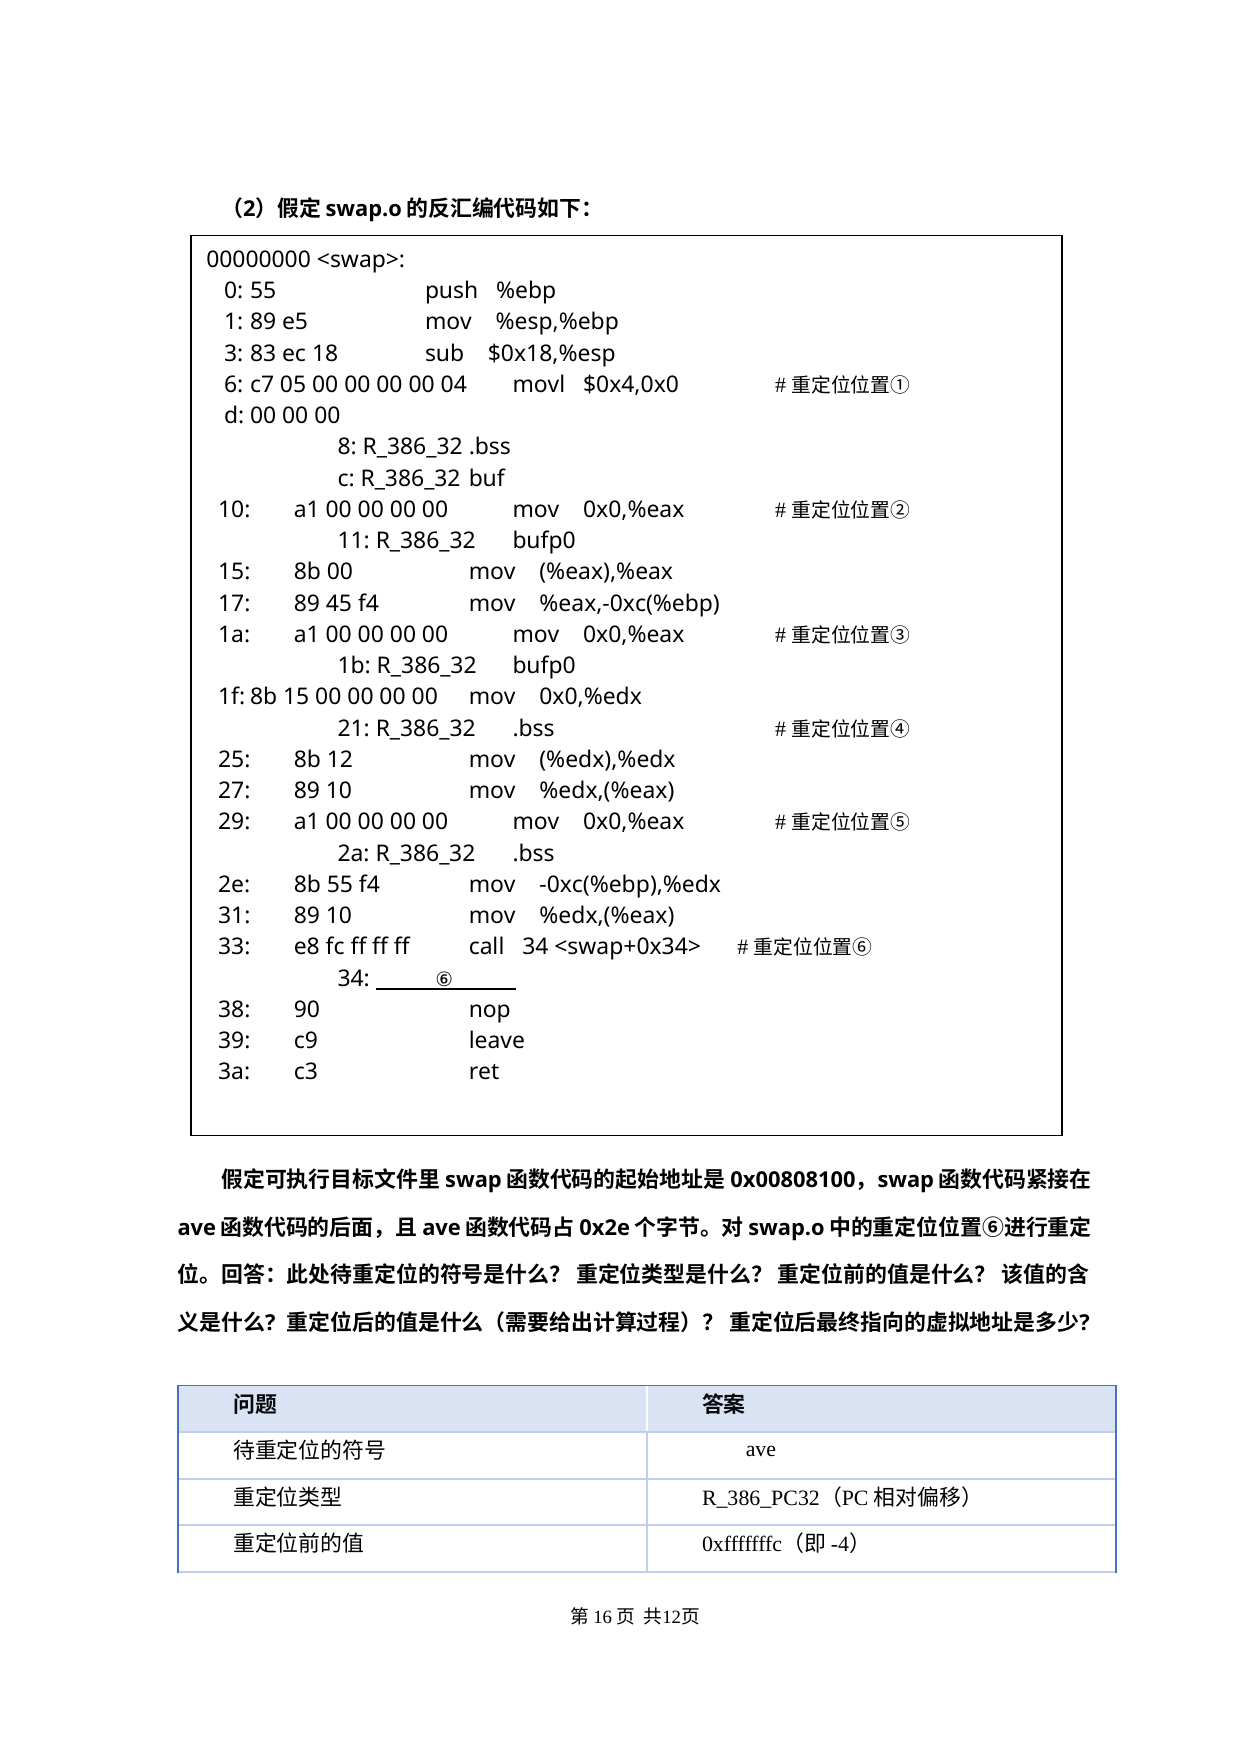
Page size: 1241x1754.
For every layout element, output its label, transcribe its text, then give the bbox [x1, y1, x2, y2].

table_cell 待重定位的符号 [179, 1433, 646, 1478]
table_header 答案 [648, 1386, 1115, 1431]
table_cell ave [648, 1433, 1115, 1478]
table_header 问题 [179, 1386, 646, 1431]
table_cell R_386_PC32（PC 相对偏移） [648, 1480, 1115, 1524]
table_cell 重定位前的值 [179, 1526, 646, 1571]
text （2）假定swap.o的反汇编代码如下： [177, 191, 1092, 223]
text 假定可执行目标文件里swap函数代码的起始地址是0x00808100，swap函数代码紧接在ave函数代码的后面，且ave函数代码占0x2e个字节。对swap.o中的重定位位置⑥进行重定位。回答：此处待重定位的符号是什么？ 重定位类型是什么？ 重定位前的值是什么？ 该值的含义是什么? 重定位后的值是什么（需要给出计算过程）？ 重定位后最终指向的虚拟地址是多少? [177, 223, 1092, 1336]
table_cell 重定位类型 [179, 1480, 646, 1524]
table_cell 0xfffffffc（即 -4） [648, 1526, 1115, 1571]
